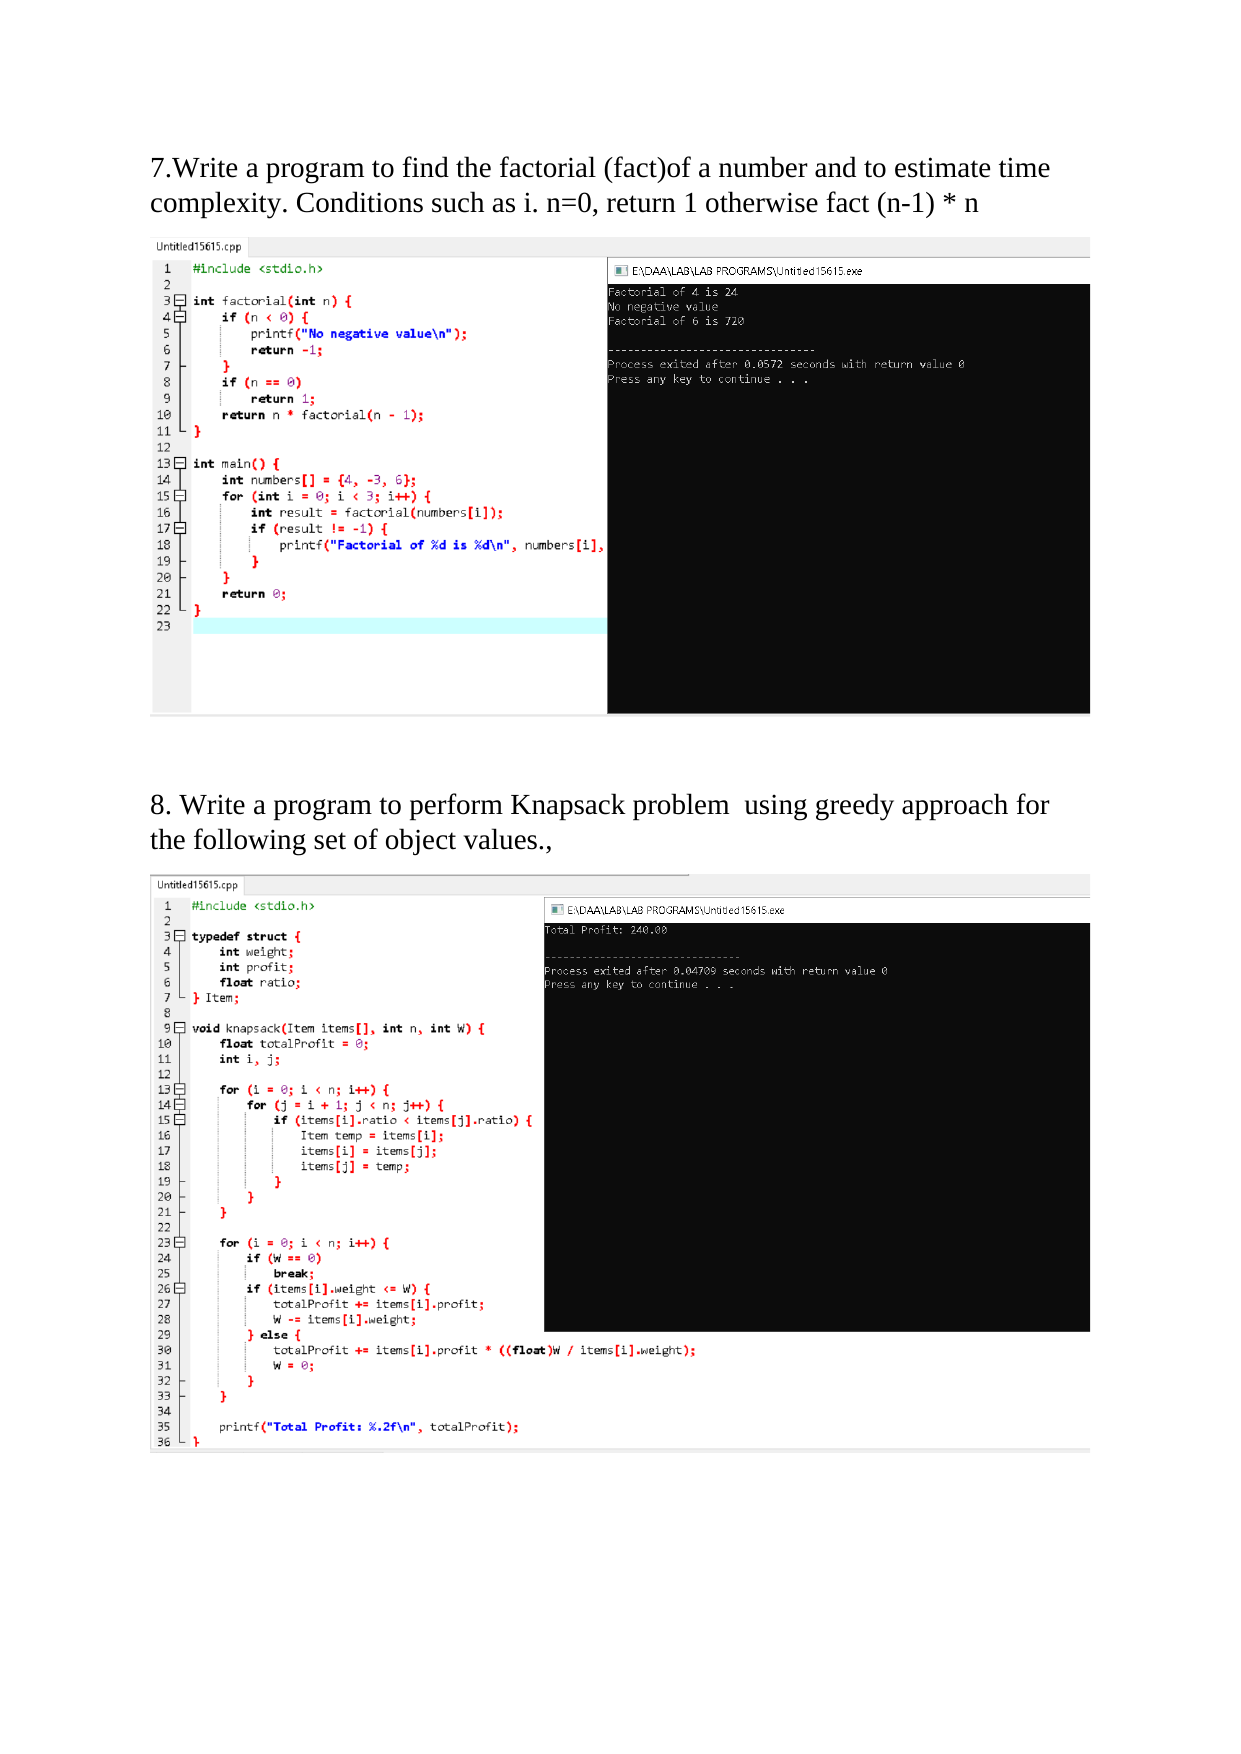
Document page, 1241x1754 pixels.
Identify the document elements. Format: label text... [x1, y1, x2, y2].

picture [150, 874, 1091, 1453]
picture [150, 237, 1091, 717]
text 7.Write a program to find the factorial (fact)of a number and to estimate time complexity. Conditions such as i. n=0, return 1 otherwise fact (n-1) * n [150, 150, 1090, 219]
text 8. Write a program to perform Knapsack problem using greedy approach for the following set of object values., [150, 787, 1090, 856]
